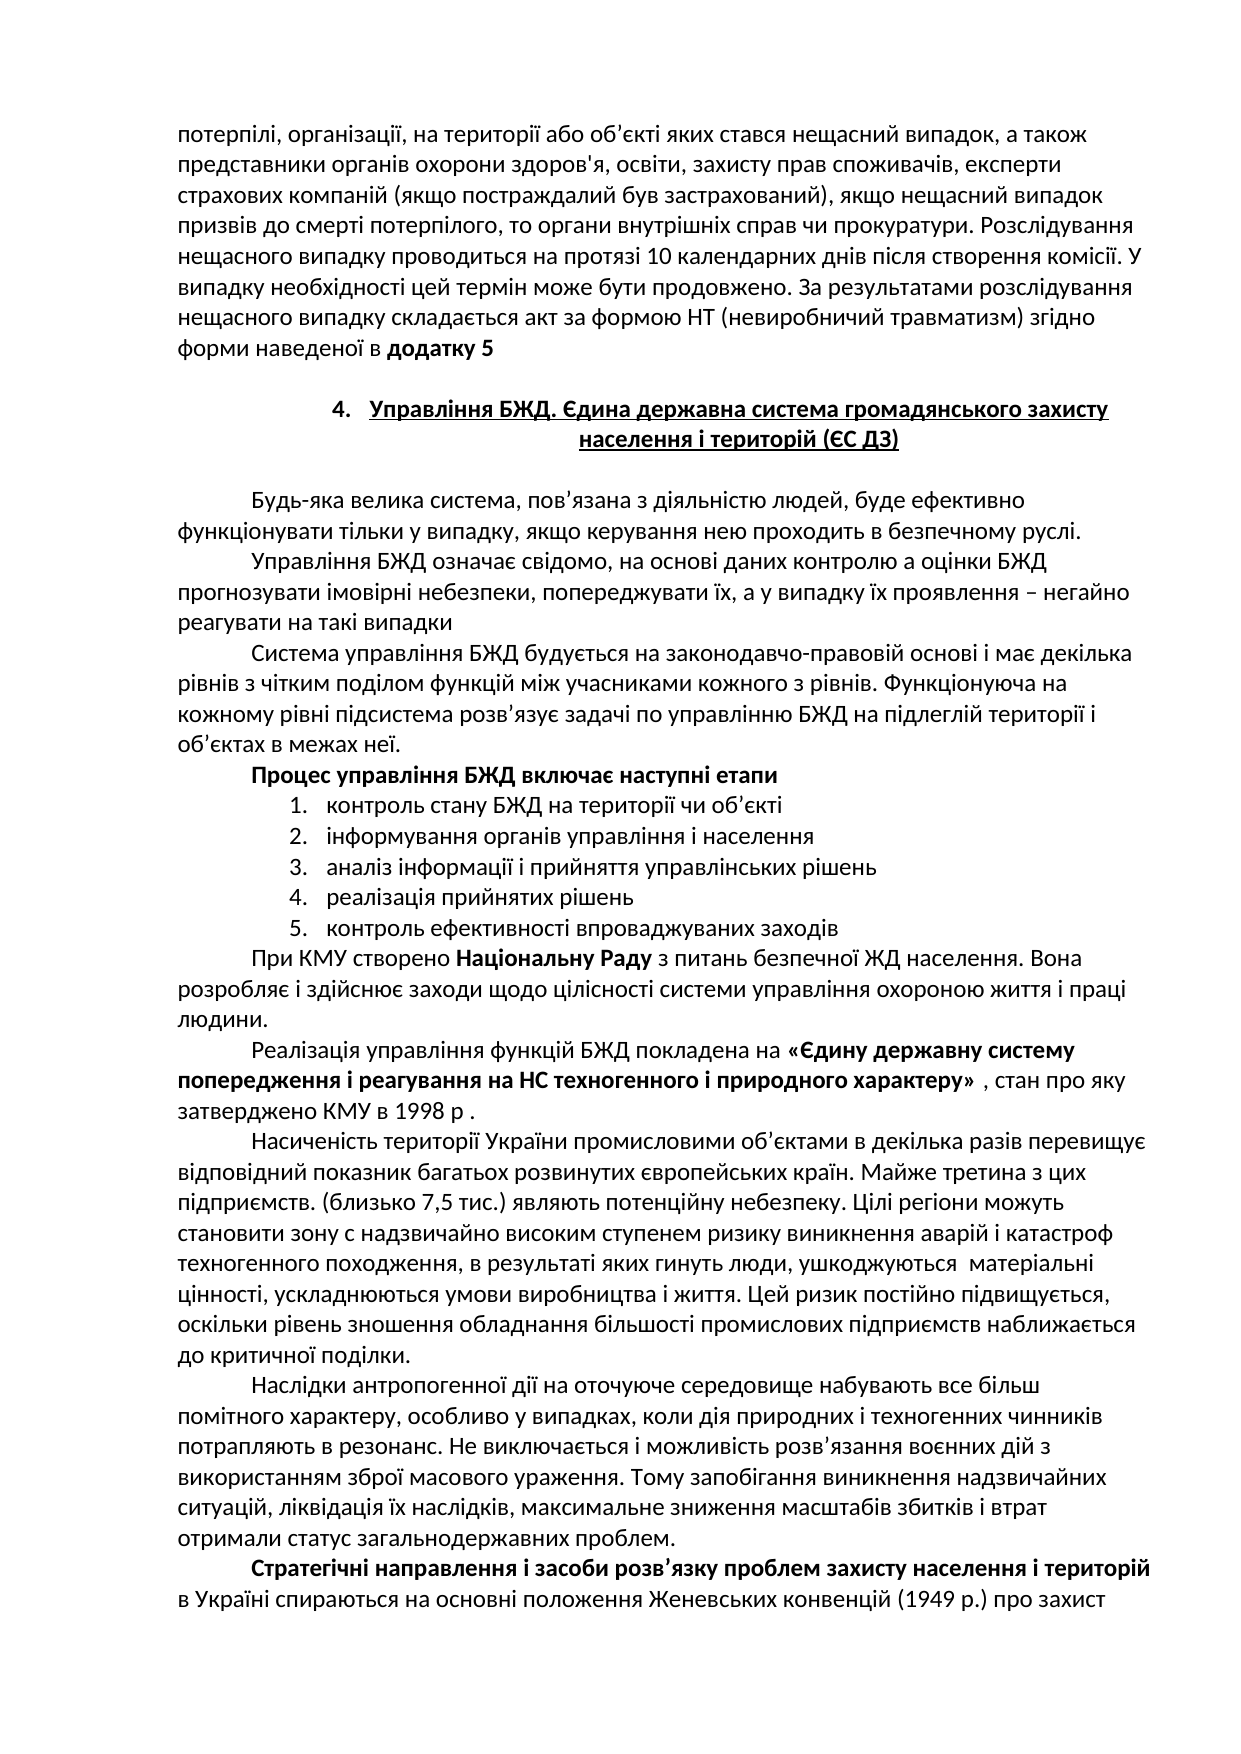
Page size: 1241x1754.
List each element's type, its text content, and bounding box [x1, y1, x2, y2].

text Реалізація управління функцій БЖД покладена на «Єдину державну систему попередження і реагування на НС техногенного і природного характеру» , стан про яку затверджено КМУ в 1998 р . [177, 1034, 1152, 1125]
text Насиченість території України промисловими об’єктами в декілька разів перевищує відповідний показник багатьох розвинутих європейських країн. Майже третина з цих підприємств. (близько 7,5 тис.) являють потенційну небезпеку. Цілі регіони можуть становити зону с надзвичайно високим ступенем ризику виникнення аварій і катастроф техногенного походження, в результаті яких гинуть люди, ушкоджуються матеріальні цінності, ускладнюються умови виробництва і життя. Цей ризик постійно підвищується, оскільки рівень зношення обладнання більшості промислових підприємств наближається до критичної поділки. [177, 1125, 1152, 1369]
list аналіз інформації і прийняття управлінських рішень [289, 851, 1152, 881]
list контроль стану БЖД на території чи об’єкті [289, 789, 1152, 820]
list контроль ефективності впроваджуваних заходів [289, 912, 1152, 942]
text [177, 118, 1152, 362]
text Управління БЖД означає свідомо, на основі даних контролю а оцінки БЖД прогнозувати імовірні небезпеки, попереджувати їх, а у випадку їх проявлення – негайно реагувати на такі випадки [177, 545, 1152, 637]
text Будь-яка велика система, пов’язана з діяльністю людей, буде ефективно функціонувати тільки у випадку, якщо керування нею проходить в безпечному руслі. [177, 484, 1152, 545]
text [177, 1553, 1152, 1614]
text Система управління БЖД будується на законодавчо-правовій основі і має декілька рівнів з чітким поділом функцій між учасниками кожного з рівнів. Функціонуюча на кожному рівні підсистема розв’язує задачі по управлінню БЖД на підлеглій території і об’єктах в межах неї. [177, 637, 1152, 759]
list реалізація прийнятих рішень [289, 881, 1152, 912]
text Процес управління БЖД включає наступні етапи [177, 759, 1152, 789]
list Управління БЖД. Єдина державна система громадянського захисту населення і територій (ЄС ДЗ) [288, 393, 1152, 454]
text Наслідки антропогенної дії на оточуюче середовище набувають все більш помітного характеру, особливо у випадках, коли дія природних і техногенних чинників потрапляють в резонанс. Не виключається і можливість розв’язання воєнних дій з використанням зброї масового ураження. Тому запобігання виникнення надзвичайних ситуацій, ліквідація їх наслідків, максимальне зниження масштабів збитків і втрат отримали статус загальнодержавних проблем. [177, 1369, 1152, 1553]
list інформування органів управління і населення [289, 820, 1152, 851]
text При КМУ створено Національну Раду з питань безпечної ЖД населення. Вона розробляє і здійснює заходи щодо цілісності системи управління охороною життя і праці людини. [177, 942, 1152, 1034]
